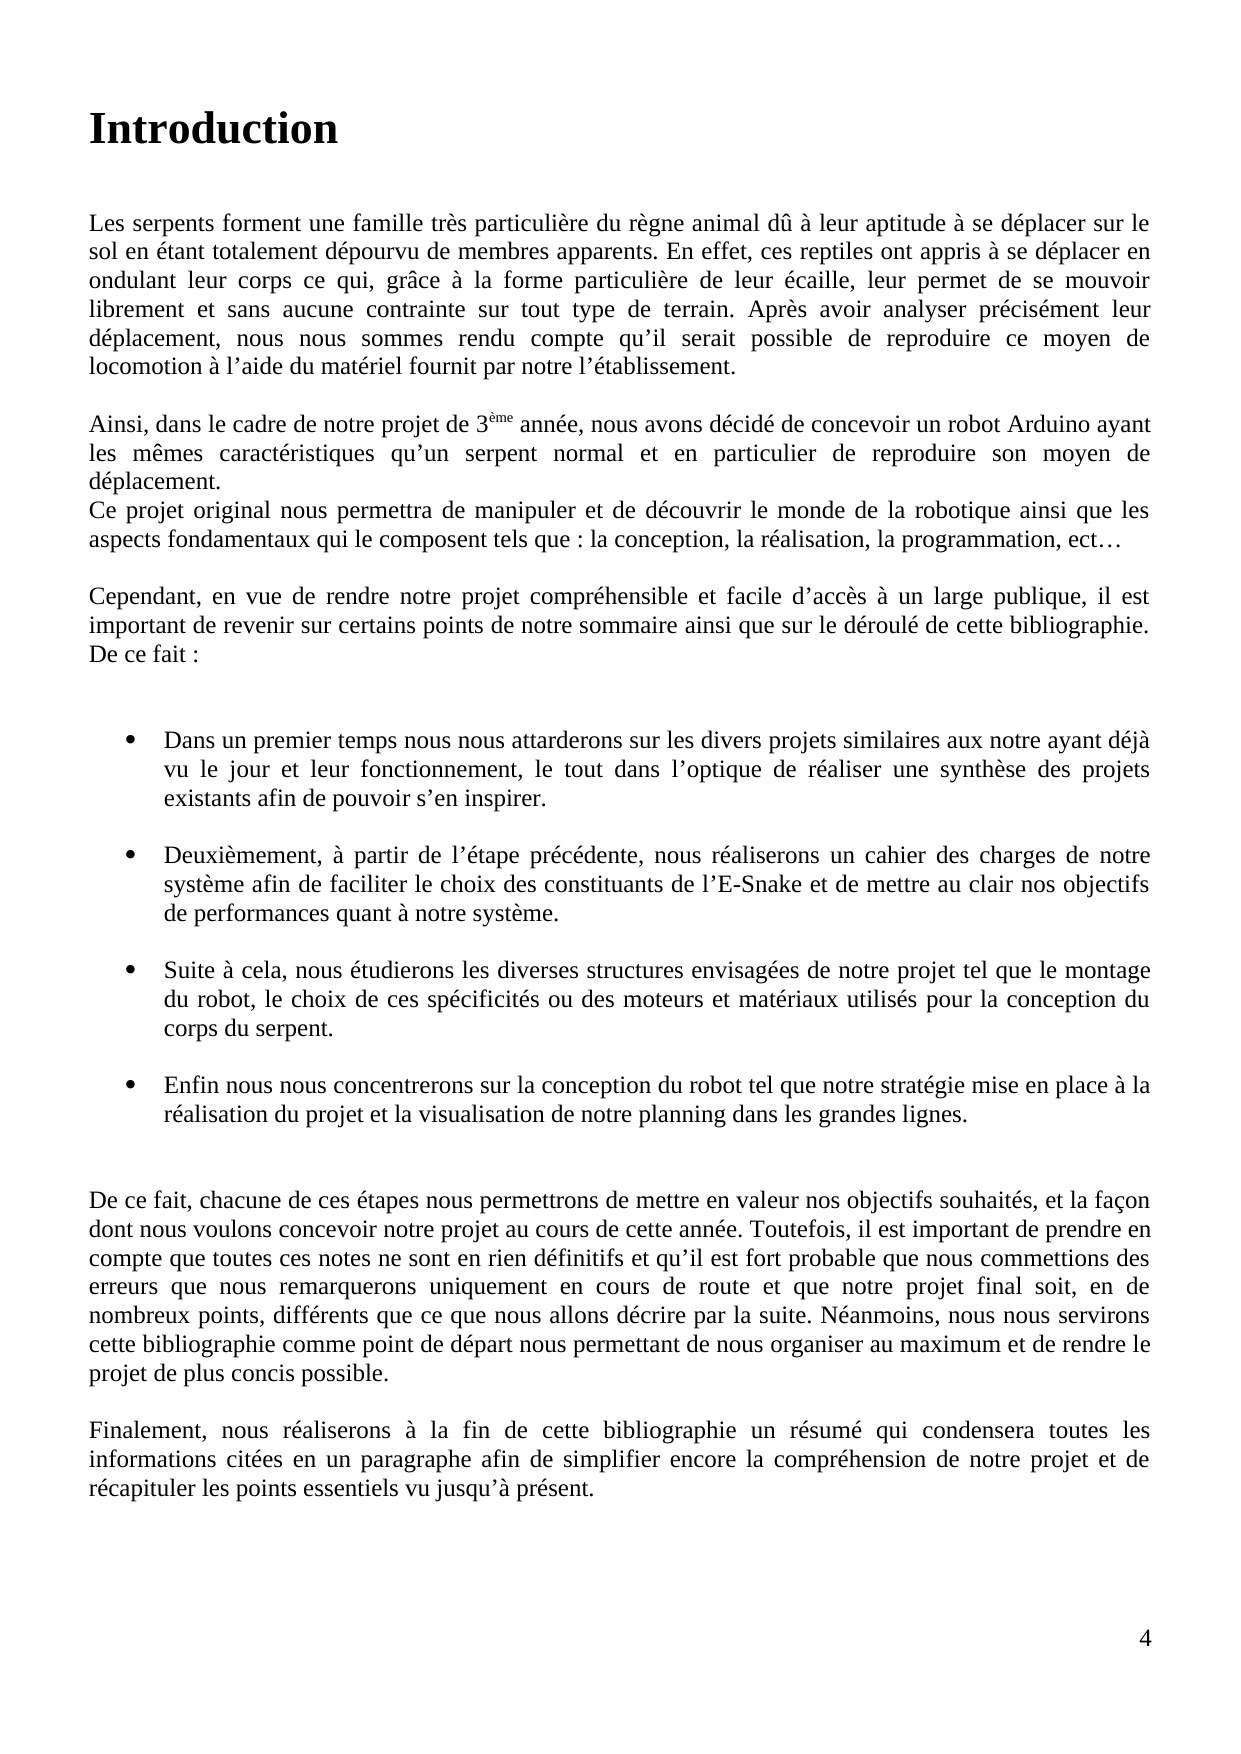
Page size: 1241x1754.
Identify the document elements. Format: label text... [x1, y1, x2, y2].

text Ainsi, dans le cadre de notre projet de 3ème année, nous avons décidé de concevoir un robot Arduino ayant les mêmes caractéristiques qu’un serpent normal et en particulier de reproduire son moyen de déplacement. [89, 409, 1152, 495]
text De ce fait, chacune de ces étapes nous permettrons de mettre en valeur nos objectifs souhaités, et la façon dont nous voulons concevoir notre projet au cours de cette année. Toutefois, il est important de prendre en compte que toutes ces notes ne sont en rien définitifs et qu’il est fort probable que nous commettions des erreurs que nous remarquerons uniquement en cours de route et que notre projet final soit, en de nombreux points, différents que ce que nous allons décrire par la suite. Néanmoins, nous nous servirons cette bibliographie comme point de départ nous permettant de nous organiser au maximum et de rendre le projet de plus concis possible. [89, 1185, 1152, 1386]
text Cependant, en vue de rendre notre projet compréhensible et facile d’accès à un large publique, il est important de revenir sur certains points de notre sommaire ainsi que sur le déroulé de cette bibliographie. De ce fait : [89, 581, 1152, 668]
text Les serpents forment une famille très particulière du règne animal dû à leur aptitude à se déplacer sur le sol en étant totalement dépourvu de membres apparents. En effet, ces reptiles ont appris à se déplacer en ondulant leur corps ce qui, grâce à la forme particulière de leur écaille, leur permet de se mouvoir librement et sans aucune contrainte sur tout type de terrain. Après avoir analyser précisément leur déplacement, nous nous sommes rendu compte qu’il serait possible de reproduire ce moyen de locomotion à l’aide du matériel fournit par notre l’établissement. [89, 208, 1152, 380]
text Introduction [89, 101, 1152, 154]
list Deuxièmement, à partir de l’étape précédente, nous réaliserons un cahier des charges de notre système afin de faciliter le choix des constituants de l’E-Snake et de mettre au clair nos objectifs de performances quant à notre système. [126, 840, 1152, 926]
list Enfin nous nous concentrerons sur la conception du robot tel que notre stratégie mise en place à la réalisation du projet et la visualisation de notre planning dans les grandes lignes. [126, 1070, 1152, 1128]
text Ce projet original nous permettra de manipuler et de découvrir le monde de la robotique ainsi que les aspects fondamentaux qui le composent tels que : la conception, la réalisation, la programmation, ect… [89, 495, 1152, 553]
list Suite à cela, nous étudierons les diverses structures envisagées de notre projet tel que le montage du robot, le choix de ces spécificités ou des moteurs et matériaux utilisés pour la conception du corps du serpent. [126, 955, 1152, 1041]
text Finalement, nous réaliserons à la fin de cette bibliographie un résumé qui condensera toutes les informations citées en un paragraphe afin de simplifier encore la compréhension de notre projet et de récapituler les points essentiels vu jusqu’à présent. [89, 1415, 1152, 1501]
list Dans un premier temps nous nous attarderons sur les divers projets similaires aux notre ayant déjà vu le jour et leur fonctionnement, le tout dans l’optique de réaliser une synthèse des projets existants afin de pouvoir s’en inspirer. [126, 725, 1152, 811]
